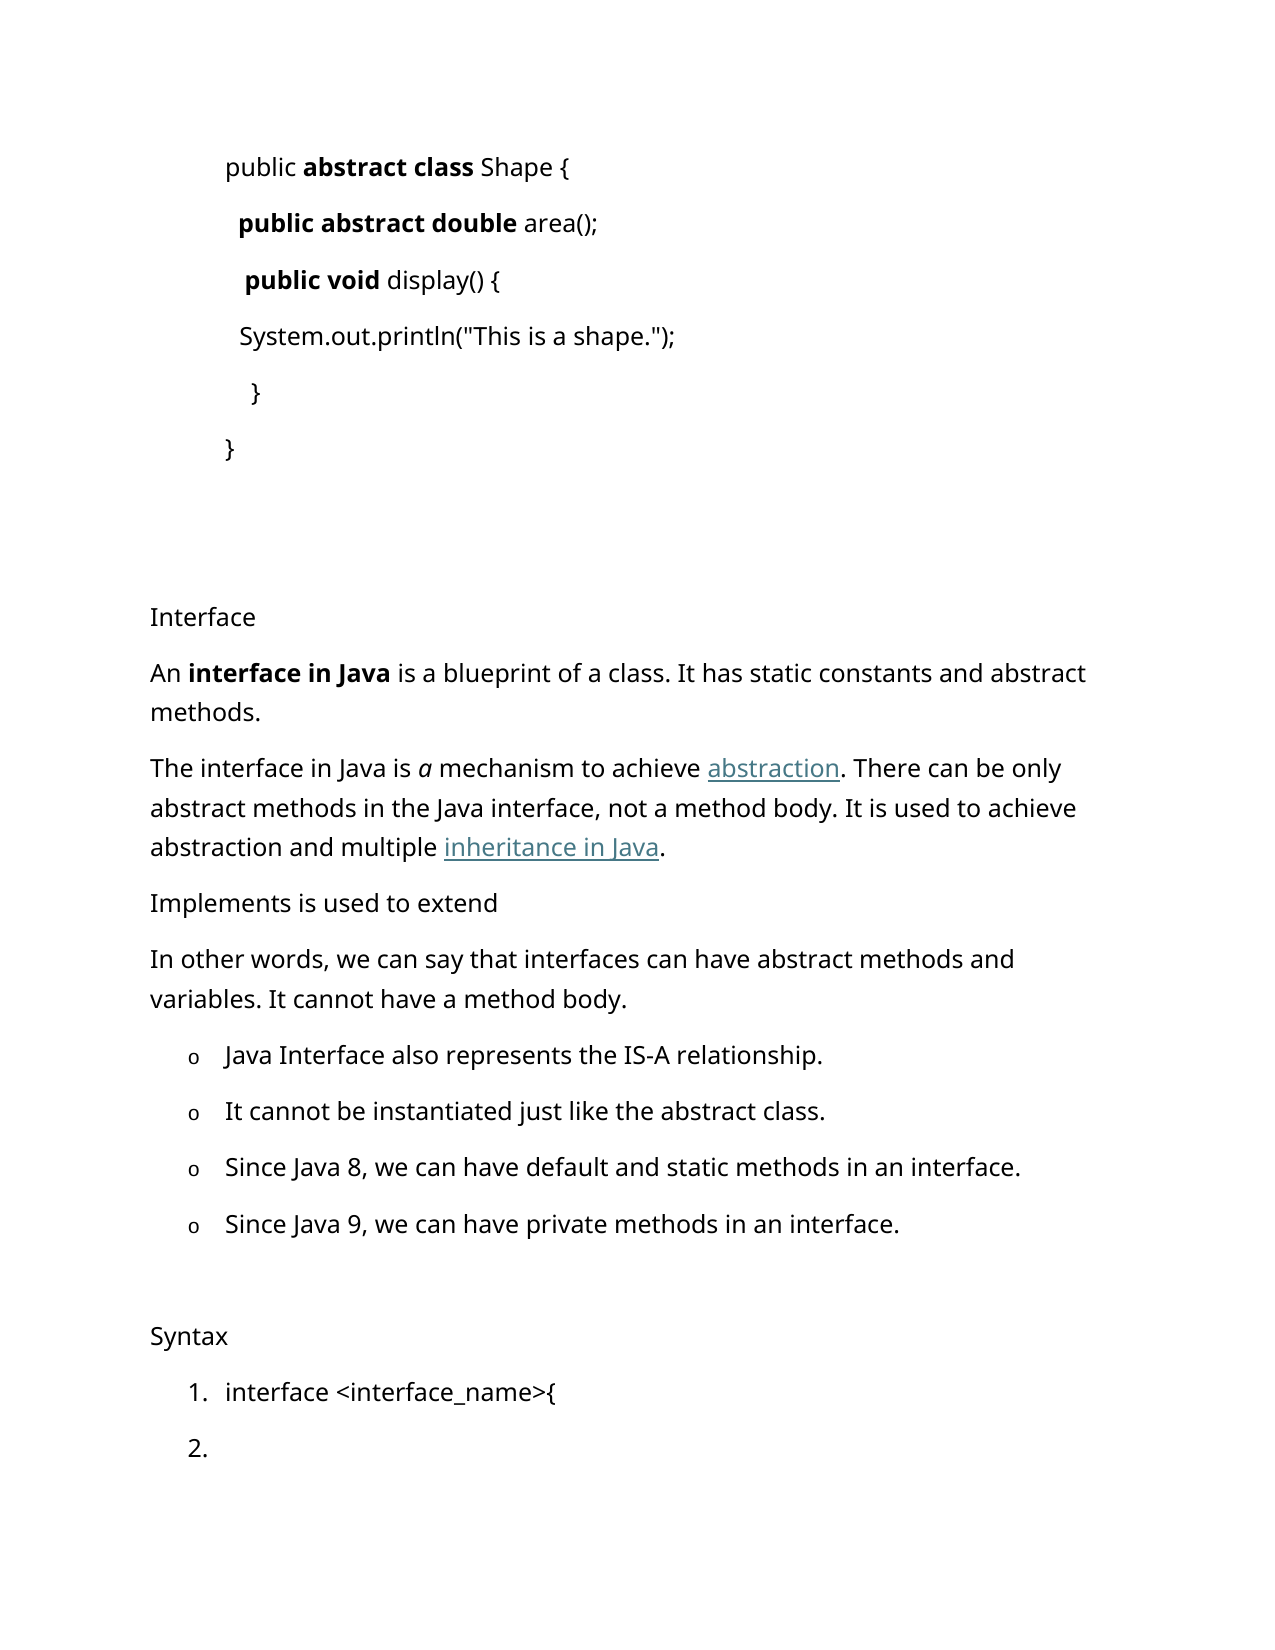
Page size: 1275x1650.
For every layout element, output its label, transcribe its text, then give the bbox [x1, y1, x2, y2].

text Interface [150, 599, 1125, 633]
text System.out.println("This is a shape."); [150, 318, 1125, 352]
list interface <interface_name>{ [187, 1375, 1125, 1409]
text public abstract class Shape { [150, 150, 1125, 184]
text An interface in Java is a blueprint of a class. It has static constants and abstract methods. [150, 655, 1125, 729]
text Implements is used to extend [150, 886, 1125, 920]
list Since Java 9, we can have private methods in an interface. [187, 1206, 1125, 1240]
text } [225, 374, 1125, 409]
text In other words, we can say that interfaces can have abstract methods and variables. It cannot have a method body. [150, 942, 1125, 1016]
text public void display() { [225, 262, 1125, 296]
text Syntax [150, 1318, 1125, 1353]
text } [225, 431, 1125, 465]
list Java Interface also represents the IS-A relationship. [187, 1038, 1125, 1072]
list Since Java 8, we can have default and static methods in an interface. [187, 1150, 1125, 1184]
list It cannot be instantiated just like the abstract class. [187, 1094, 1125, 1128]
text public abstract double area(); [150, 206, 1125, 240]
text The interface in Java is a mechanism to achieve abstraction. There can be only abstract methods in the Java interface, not a method body. It is used to achieve abstraction and multiple inheritance in Java. [150, 751, 1125, 864]
